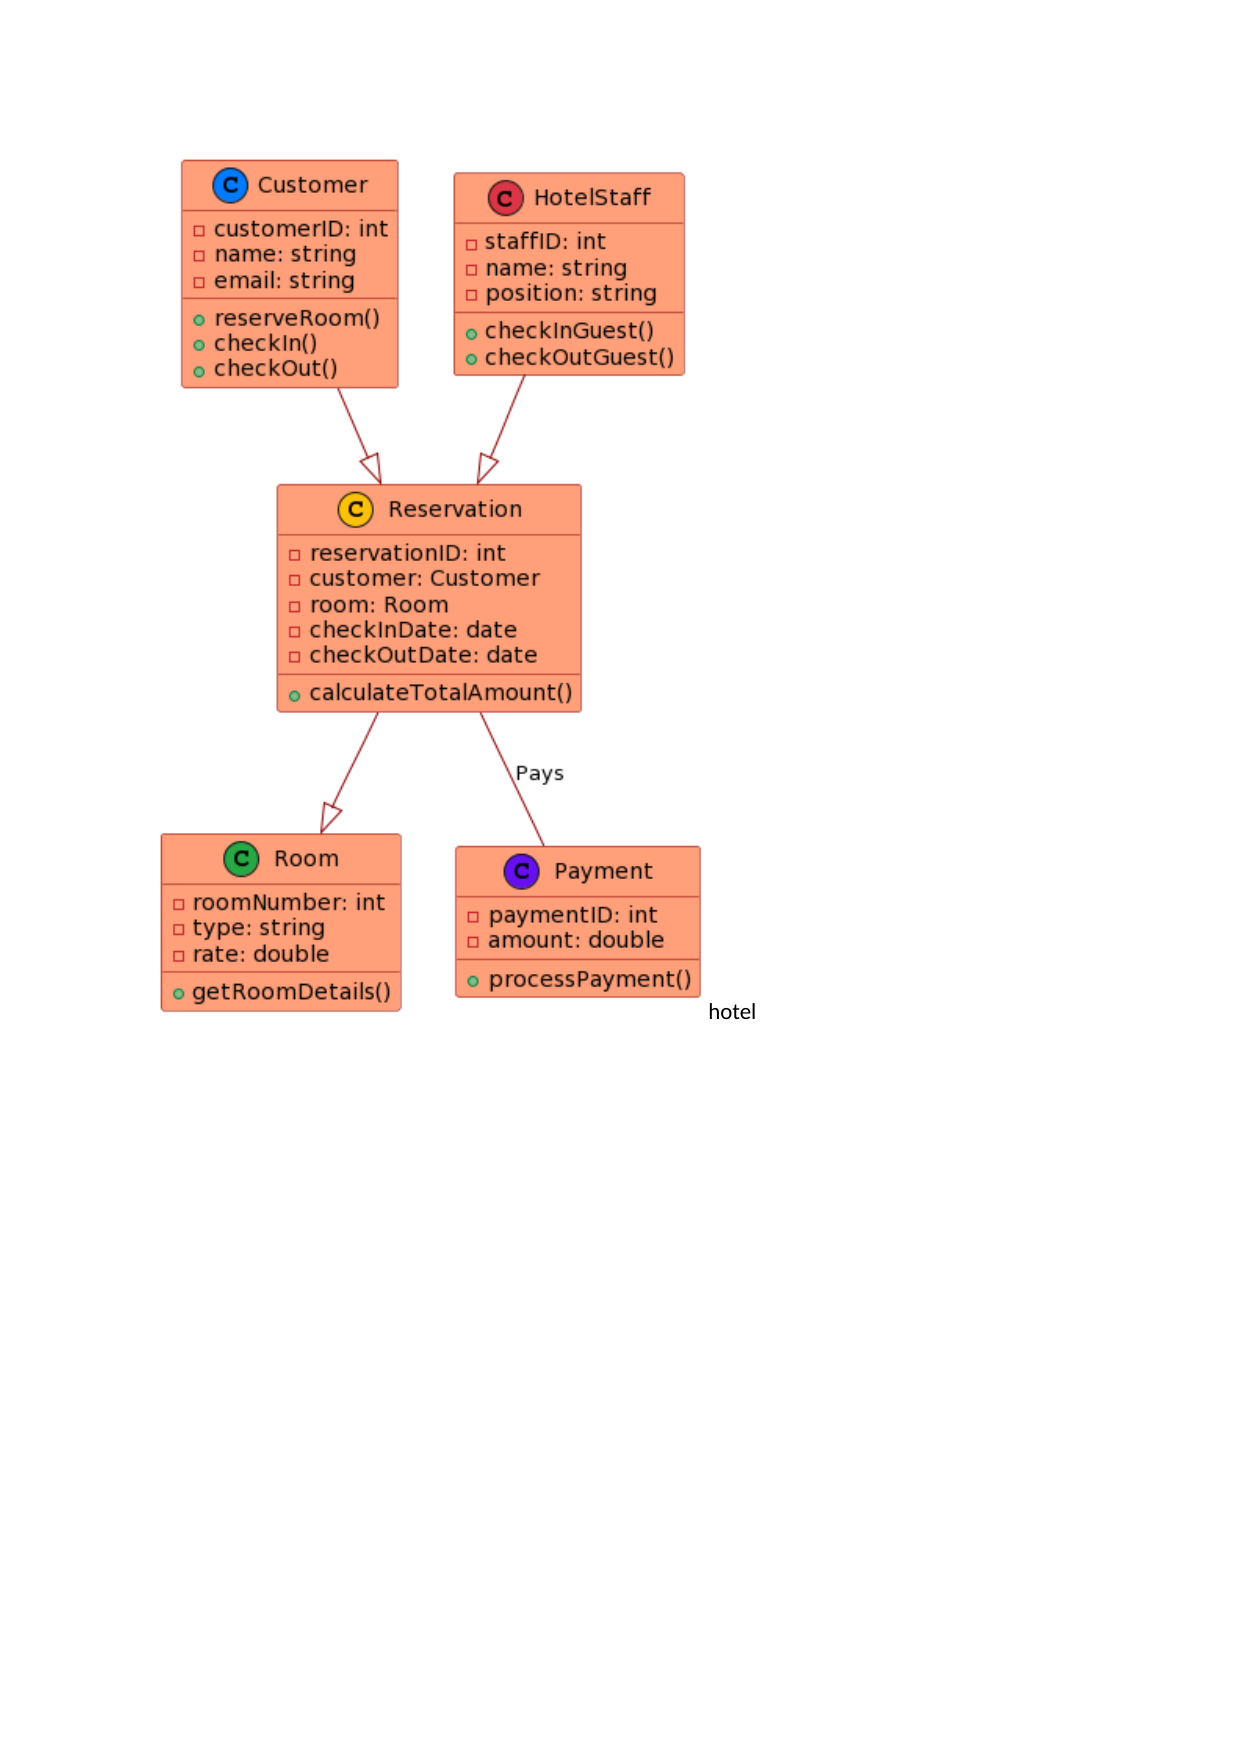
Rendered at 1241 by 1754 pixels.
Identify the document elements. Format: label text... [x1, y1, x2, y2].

picture [150, 150, 709, 1020]
